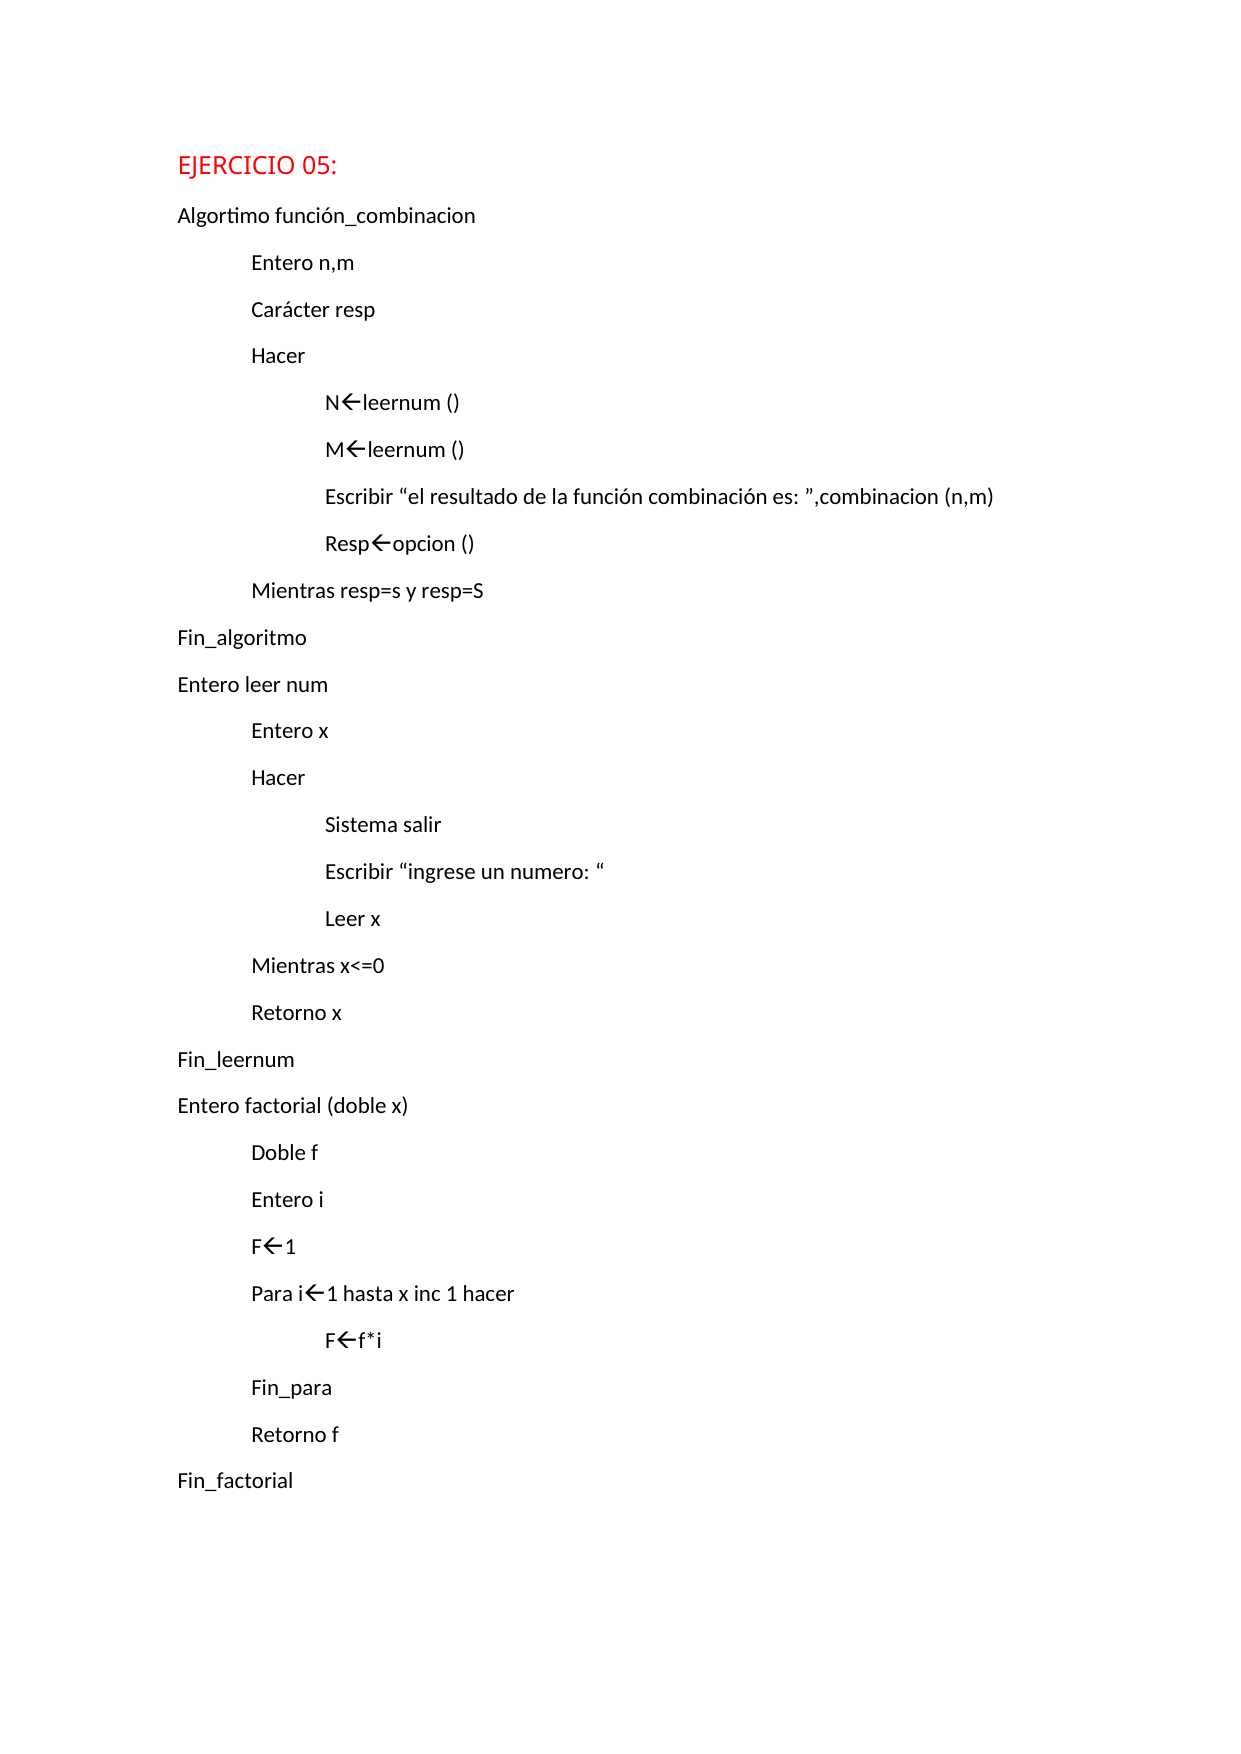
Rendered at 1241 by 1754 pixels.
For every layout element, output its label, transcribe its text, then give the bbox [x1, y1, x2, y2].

text Escribir “ingrese un numero: “ [177, 857, 1063, 885]
text Mientras resp=s y resp=S [177, 576, 1063, 604]
text Mientras x<=0 [177, 951, 1063, 979]
text Respopcion () [177, 529, 1063, 557]
text Fin_para [177, 1373, 1063, 1401]
text Hacer [177, 342, 1063, 370]
text Fin_factorial [177, 1467, 1063, 1495]
text Fin_algoritmo [177, 623, 1063, 651]
text Fin_leernum [177, 1045, 1063, 1073]
text Para i1 hasta x inc 1 hacer [177, 1279, 1063, 1307]
text Carácter resp [177, 295, 1063, 323]
text Retorno f [177, 1420, 1063, 1448]
text Leer x [177, 904, 1063, 932]
text Entero factorial (doble x) [177, 1092, 1063, 1120]
text Entero leer num [177, 670, 1063, 698]
text Sistema salir [177, 810, 1063, 838]
text F1 [177, 1232, 1063, 1260]
text Ff*i [177, 1326, 1063, 1354]
text Entero n,m [177, 248, 1063, 276]
text Retorno x [177, 998, 1063, 1026]
text Hacer [177, 763, 1063, 792]
text Algortimo función_combinacion [177, 201, 1063, 229]
text Escribir “el resultado de la función combinación es: ”,combinacion (n,m) [177, 482, 1063, 510]
text Doble f [177, 1138, 1063, 1167]
text Nleernum () [177, 388, 1063, 417]
text Mleernum () [177, 435, 1063, 463]
text Entero x [177, 717, 1063, 745]
text EJERCICIO 05: [177, 148, 1063, 182]
text Entero i [177, 1185, 1063, 1213]
